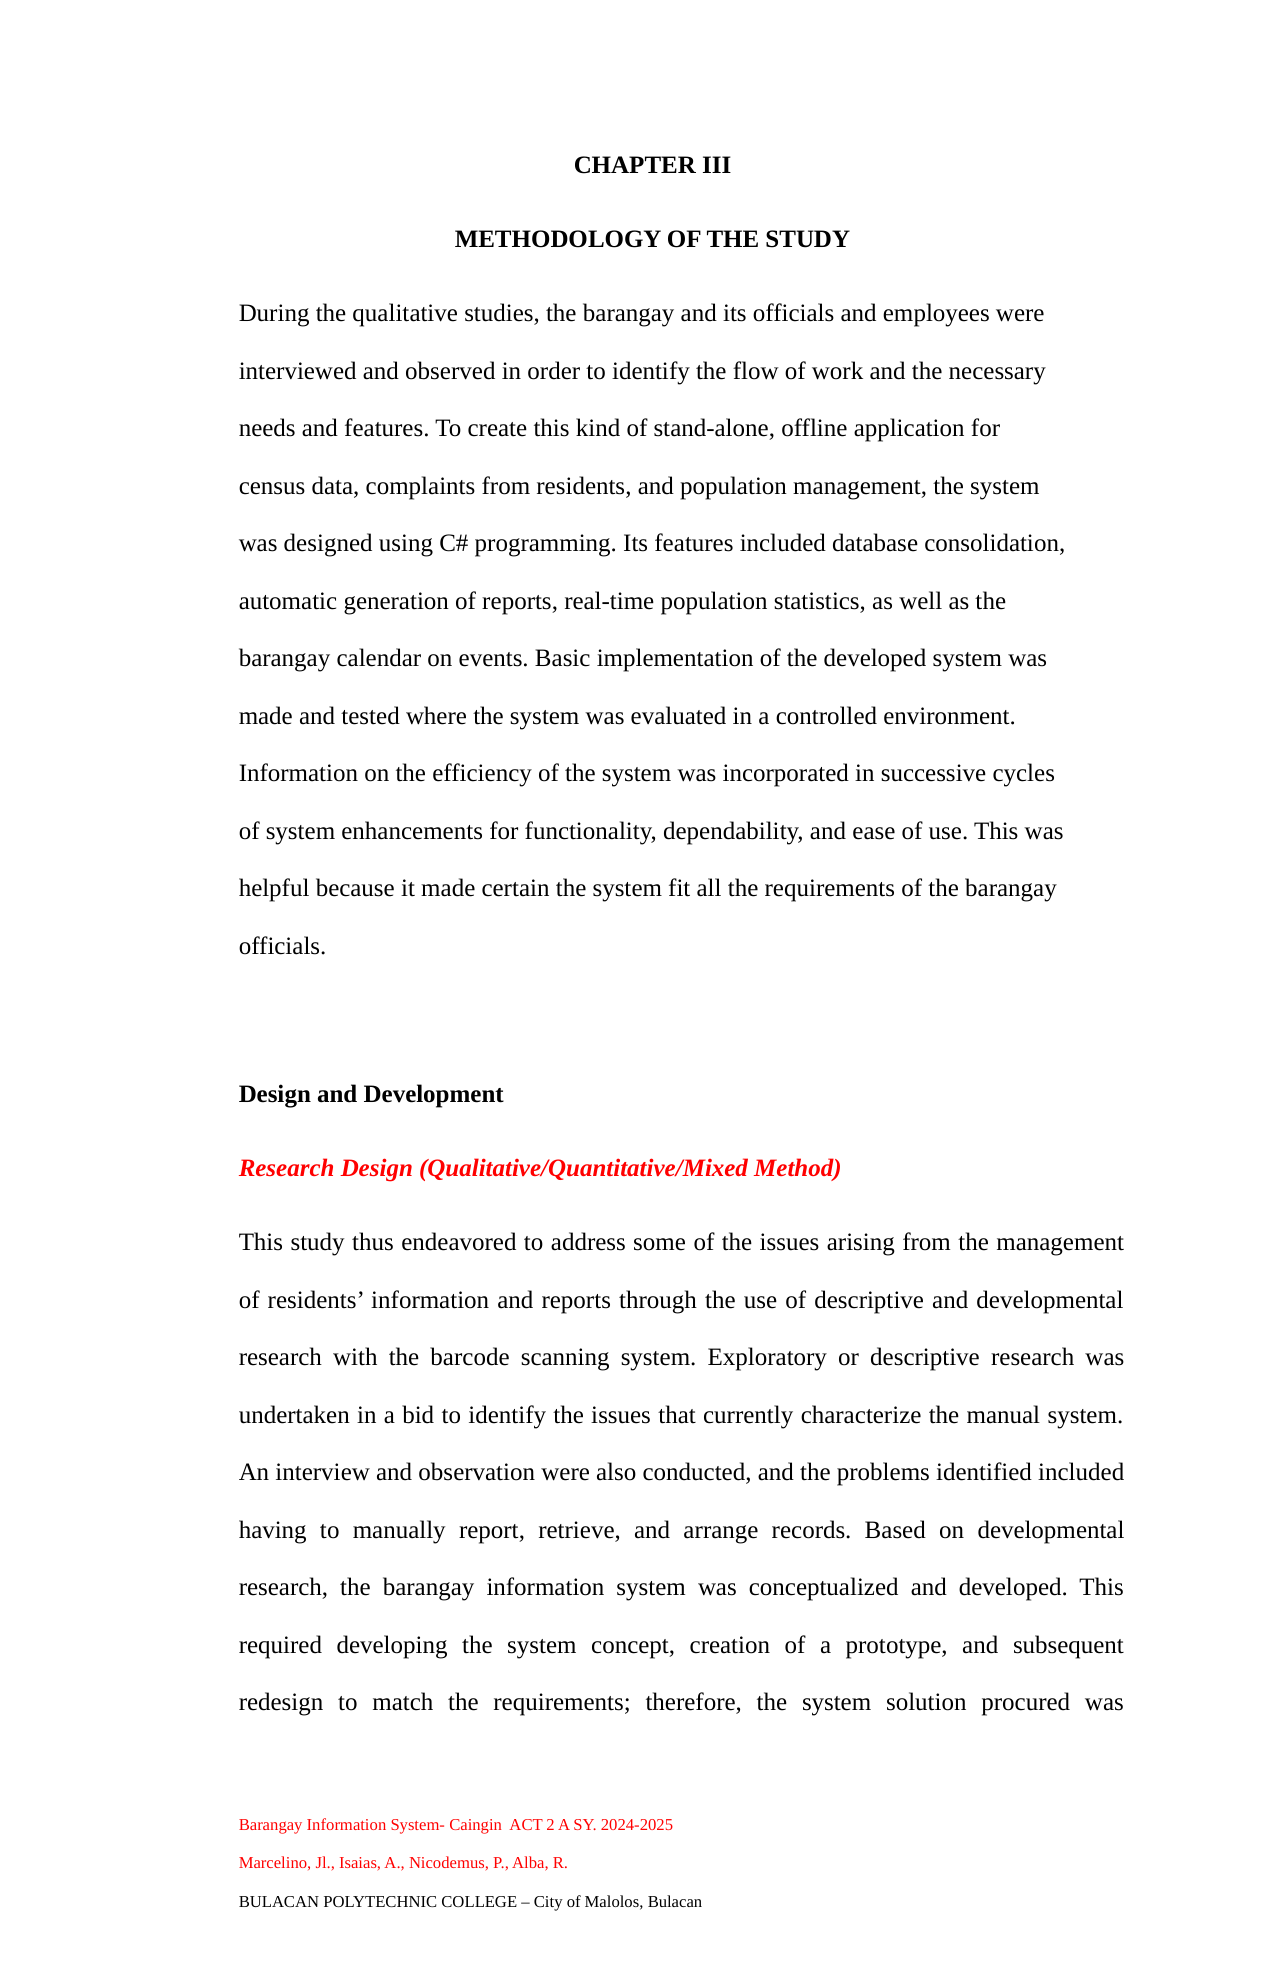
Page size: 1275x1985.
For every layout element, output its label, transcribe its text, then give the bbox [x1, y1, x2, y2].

text METHODOLOGY OF THE STUDY [238, 224, 1066, 253]
text Research Design (Qualitative/Quantitative/Mixed Method) [238, 1153, 1066, 1182]
text During the qualitative studies, the barangay and its officials and employees were interviewed and observed in order to identify the flow of work and the necessary needs and features. To create this kind of stand-alone, offline application for census data, complaints from residents, and population management, the system was designed using C# programming. Its features included database consolidation, automatic generation of reports, real-time population statistics, as well as the barangay calendar on events. Basic implementation of the developed system was made and tested where the system was evaluated in a controlled environment. Information on the efficiency of the system was incorporated in successive cycles of system enhancements for functionality, dependability, and ease of use. This was helpful because it made certain the system fit all the requirements of the barangay officials. [238, 298, 1066, 959]
text Design and Development [238, 1079, 1066, 1108]
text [238, 1227, 1125, 1716]
text CHAPTER III [238, 150, 1066, 179]
